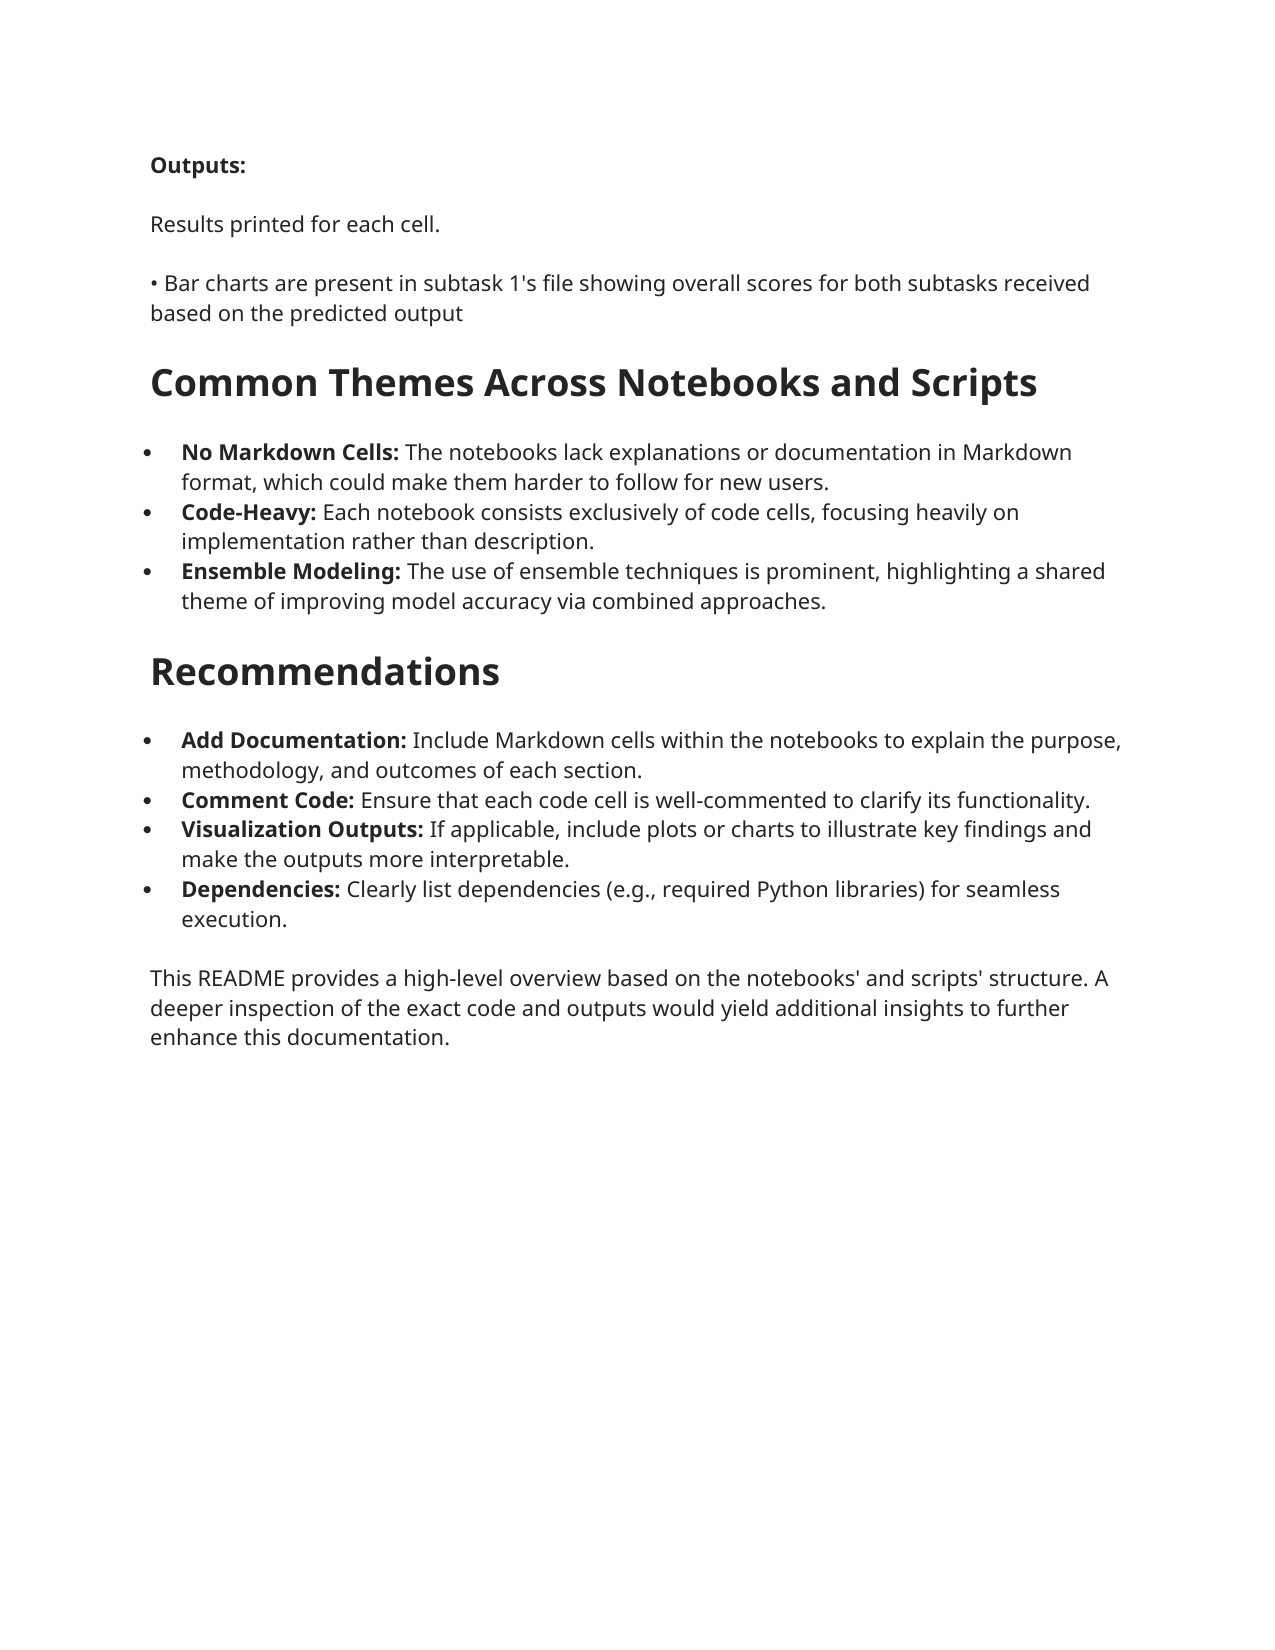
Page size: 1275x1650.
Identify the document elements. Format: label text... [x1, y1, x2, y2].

text Results printed for each cell. [150, 209, 1125, 239]
list Visualization Outputs: If applicable, include plots or charts to illustrate key findings and make the outputs more interpretable. [144, 814, 1125, 874]
text Recommendations [150, 645, 1125, 696]
list No Markdown Cells: The notebooks lack explanations or documentation in Markdown format, which could make them harder to follow for new users. [144, 437, 1125, 496]
list Dependencies: Clearly list dependencies (e.g., required Python libraries) for seamless execution. [144, 874, 1125, 933]
list Comment Code: Ensure that each code cell is well-commented to clarify its functionality. [144, 784, 1125, 814]
text Outputs: [150, 150, 1125, 180]
text This README provides a high-level overview based on the notebooks' and scripts' structure. A deeper inspection of the exact code and outputs would yield additional insights to further enhance this documentation. [150, 963, 1125, 1052]
list Code-Heavy: Each notebook consists exclusively of code cells, focusing heavily on implementation rather than description. [144, 496, 1125, 556]
list Add Documentation: Include Markdown cells within the notebooks to explain the purpose, methodology, and outcomes of each section. [144, 725, 1125, 784]
text • Bar charts are present in subtask 1's file showing overall scores for both subtasks received based on the predicted output [150, 268, 1125, 327]
list Ensemble Modeling: The use of ensemble techniques is prominent, highlighting a shared theme of improving model accuracy via combined approaches. [144, 556, 1125, 616]
text Common Themes Across Notebooks and Scripts [150, 357, 1125, 408]
